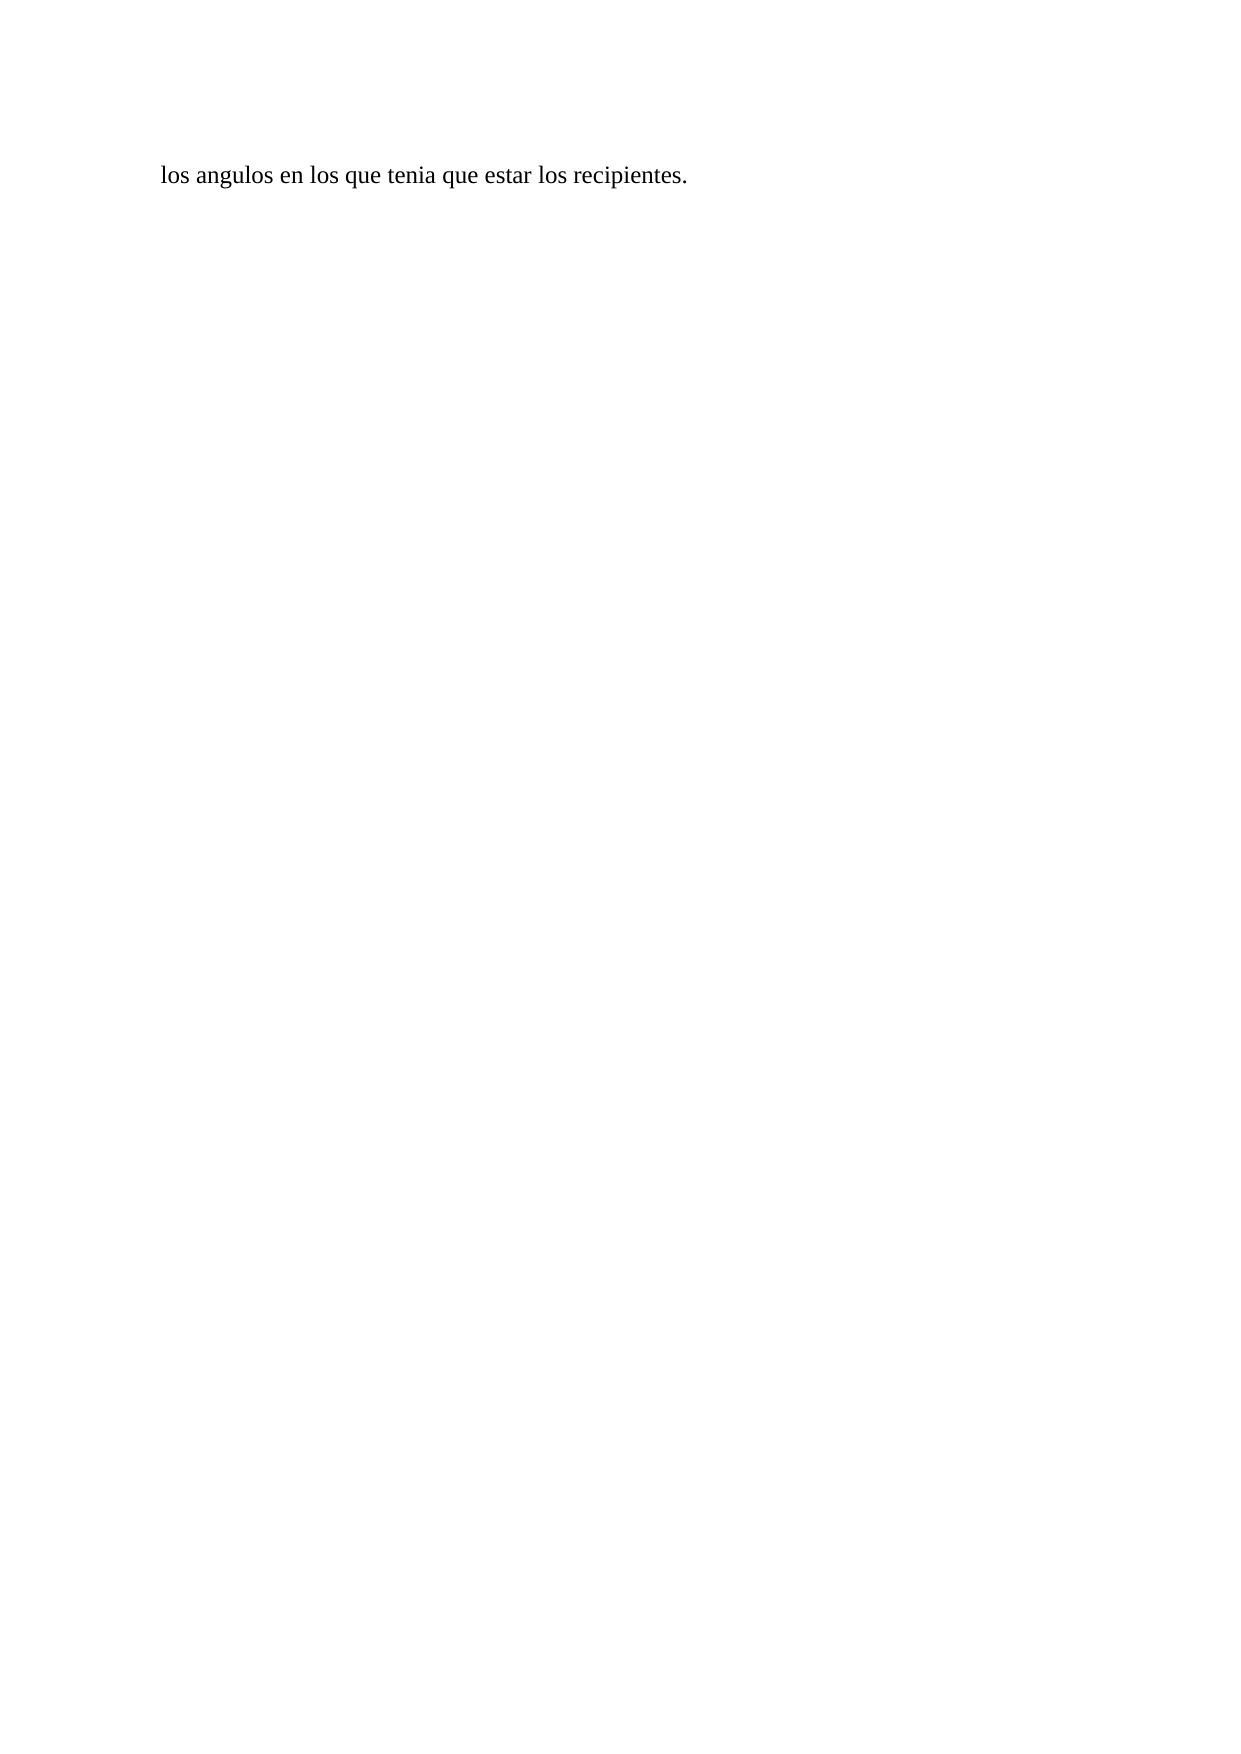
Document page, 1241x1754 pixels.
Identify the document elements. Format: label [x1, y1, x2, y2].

table_header [150, 150, 1091, 428]
